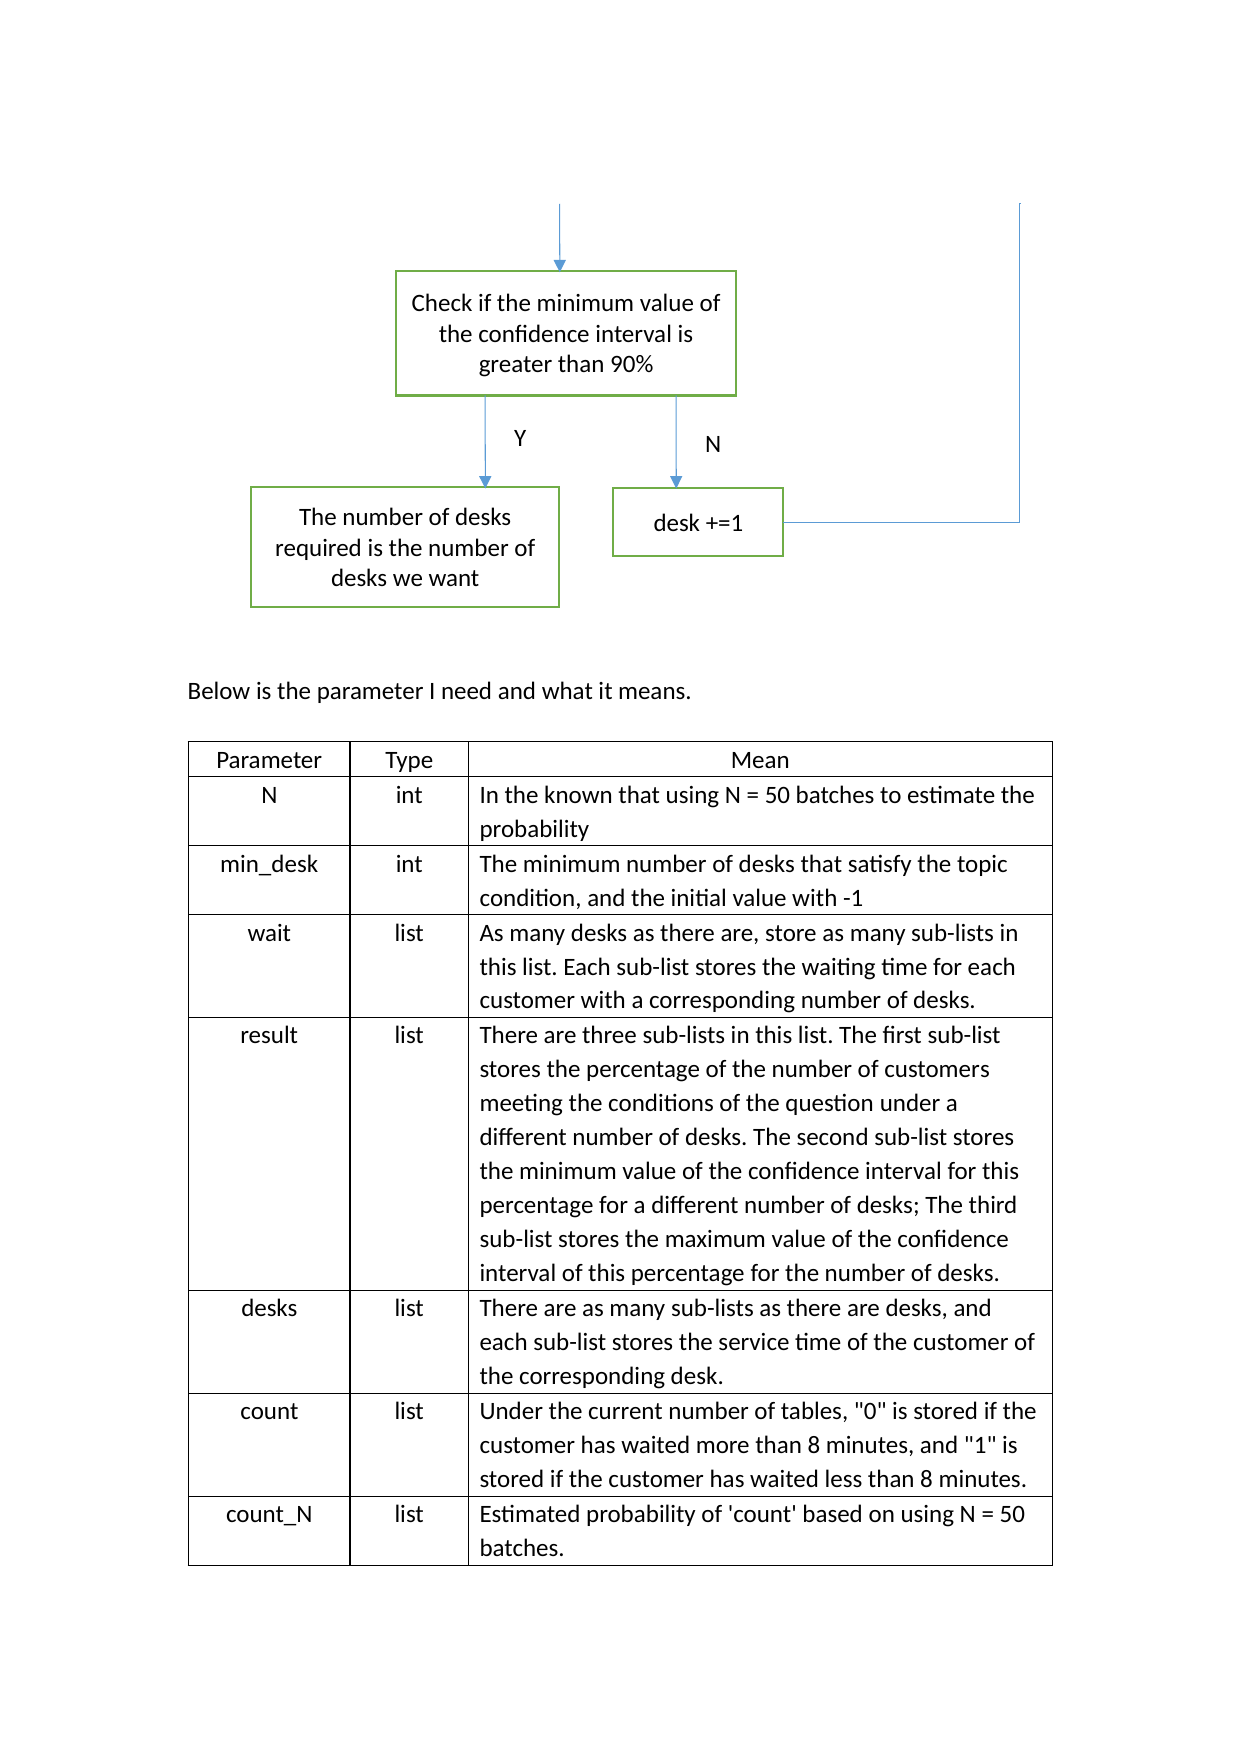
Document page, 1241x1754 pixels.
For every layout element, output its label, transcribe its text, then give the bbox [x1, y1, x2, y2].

table_cell In the known that using N = 50 batches to estimate the probability [469, 777, 1052, 845]
table_cell list [351, 1394, 468, 1496]
table_cell list [351, 1291, 468, 1393]
table_cell wait [189, 915, 349, 1017]
table_cell Estimated probability of 'count' based on using N = 50 batches. [469, 1497, 1052, 1564]
text Below is the parameter I need and what it means. [187, 673, 1053, 707]
table_header Parameter [189, 742, 349, 776]
table_cell count [189, 1394, 349, 1496]
table_cell int [351, 846, 468, 914]
table_cell list [351, 915, 468, 1017]
table_cell Under the current number of tables, "0" is stored if the customer has waited more than 8 minutes, and "1" is stored if the customer has waited less than 8 minutes. [469, 1394, 1052, 1496]
table_cell min_desk [189, 846, 349, 914]
table_cell list [351, 1497, 468, 1564]
table_header Type [351, 742, 468, 776]
table_cell There are as many sub-lists as there are desks, and each sub-list stores the service time of the customer of the corresponding desk. [469, 1291, 1052, 1393]
table_cell The minimum number of desks that satisfy the topic condition, and the initial value with -1 [469, 846, 1052, 914]
table_cell desks [189, 1291, 349, 1393]
table_cell As many desks as there are, store as many sub-lists in this list. Each sub-list stores the waiting time for each customer with a corresponding number of desks. [469, 915, 1052, 1017]
table_cell result [189, 1018, 349, 1290]
table_header Mean [469, 742, 1052, 776]
table_cell list [351, 1018, 468, 1290]
table_cell int [351, 777, 468, 845]
table_cell There are three sub-lists in this list. The first sub-list stores the percentage of the number of customers meeting the conditions of the question under a different number of desks. The second sub-list stores the minimum value of the confidence interval for this percentage for a different number of desks; The third sub-list stores the maximum value of the confidence interval of this percentage for the number of desks. [469, 1018, 1052, 1290]
table_cell N [189, 777, 349, 845]
table_cell count_N [189, 1497, 349, 1564]
